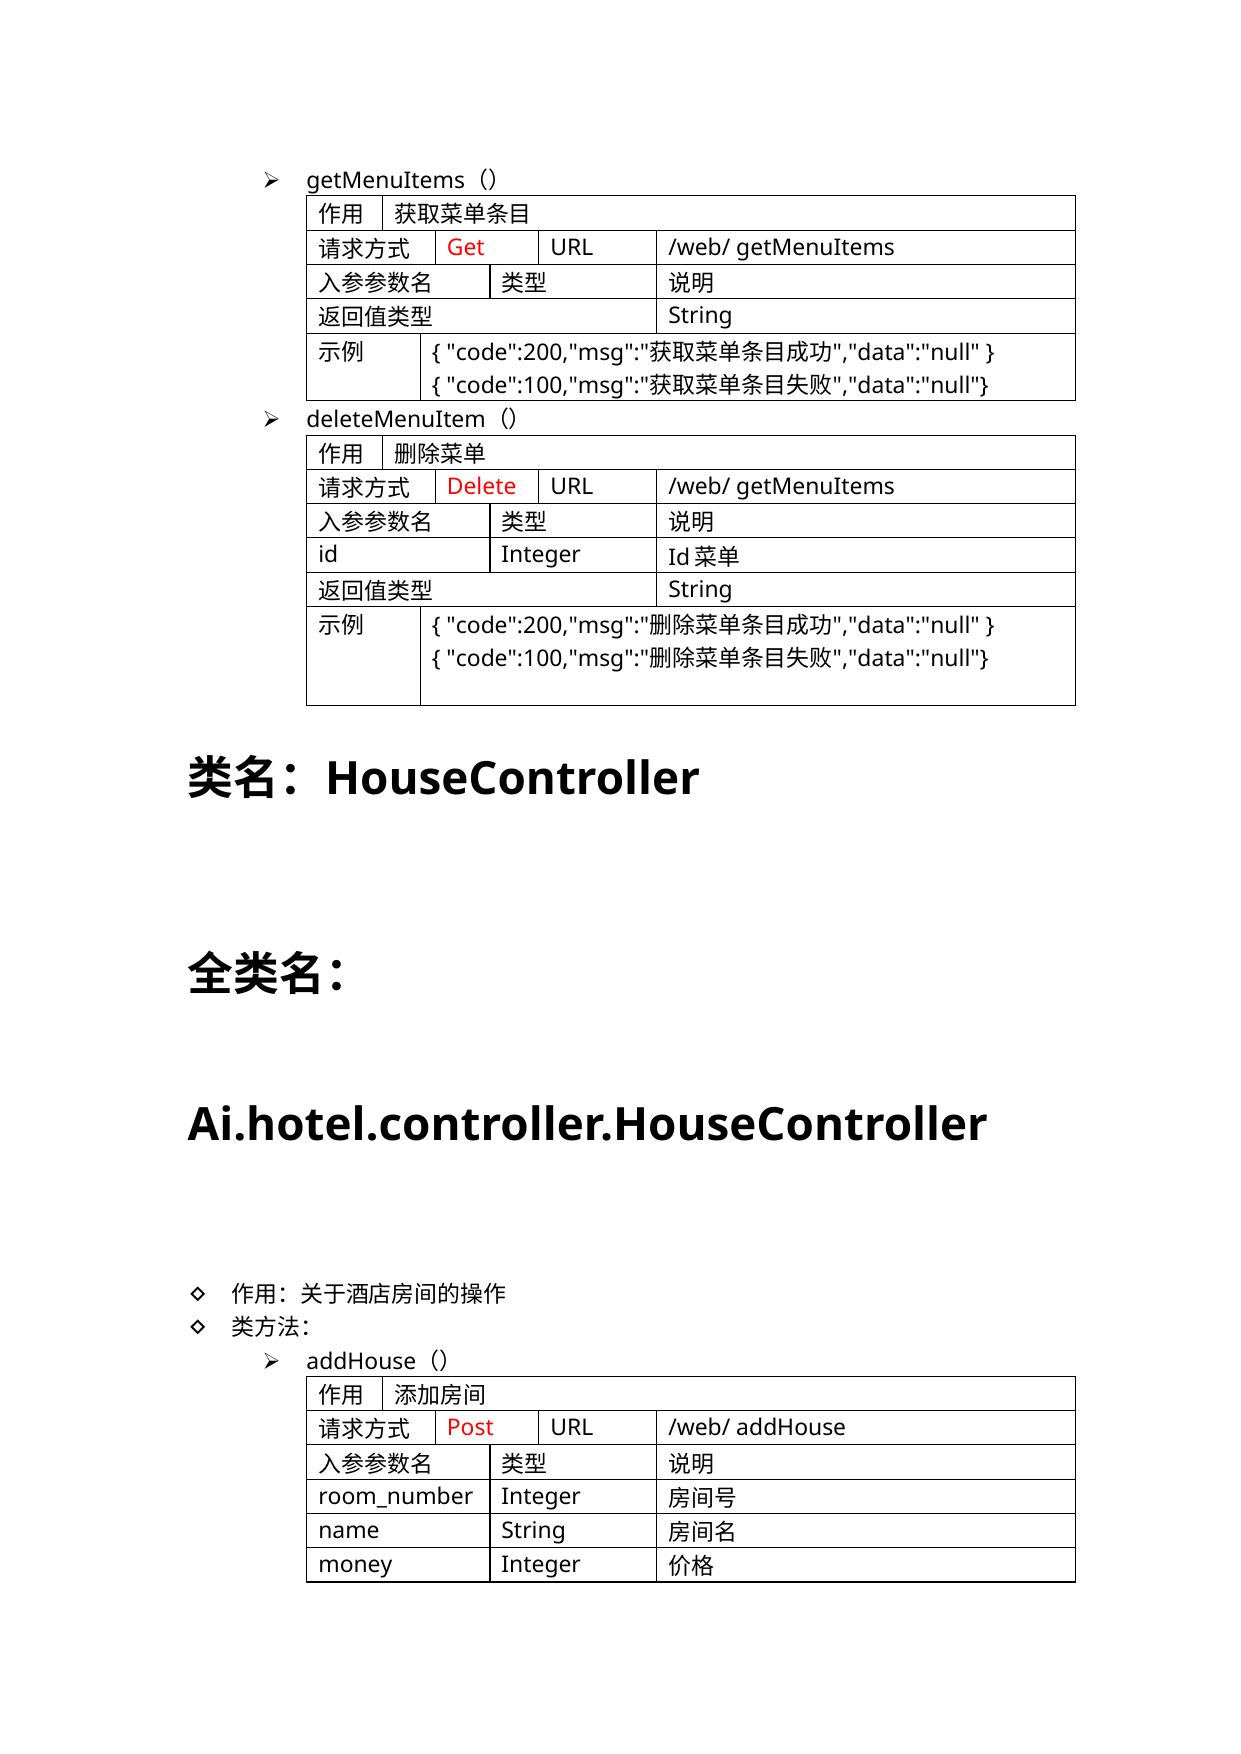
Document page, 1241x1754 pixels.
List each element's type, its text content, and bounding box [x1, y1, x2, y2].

table_cell Id菜单 [657, 538, 1075, 572]
table_header 作用 [307, 436, 382, 469]
table_cell 说明 [657, 265, 1075, 298]
table_cell money [307, 1548, 489, 1581]
table_cell 返回值类型 [307, 299, 656, 332]
table_cell 价格 [657, 1548, 1075, 1581]
table_cell Get [436, 231, 538, 264]
table_cell 入参参数名 [307, 1445, 489, 1479]
table_header 添加房间 [383, 1377, 1075, 1410]
table_cell URL [539, 1411, 656, 1444]
table_header 获取菜单条目 [383, 196, 1075, 229]
table_cell /web/ getMenuItems [657, 470, 1075, 503]
list deleteMenuItem（） [262, 401, 1053, 434]
table_cell 类型 [491, 265, 656, 298]
table_cell id [307, 538, 489, 572]
table_cell name [307, 1514, 489, 1547]
table_cell 说明 [657, 1445, 1075, 1479]
table_cell 房间名 [657, 1514, 1075, 1547]
table_cell Post [436, 1411, 538, 1444]
table_header 删除菜单 [383, 436, 1075, 469]
table_cell 房间号 [657, 1480, 1075, 1513]
table_cell 返回值类型 [307, 573, 656, 606]
list addHouse（） [262, 1342, 1053, 1376]
table_cell 请求方式 [307, 1411, 435, 1444]
table_cell Integer [491, 538, 656, 572]
table_cell 请求方式 [307, 231, 435, 264]
table_cell room_number [307, 1480, 489, 1513]
table_cell 请求方式 [307, 470, 435, 503]
table_header 作用 [307, 1377, 382, 1410]
table_cell { "code":200,"msg":"删除菜单条目成功","data":"null" } { "code":100,"msg":"删除菜单条目失败","data":"null"} [421, 607, 1075, 705]
table_cell 示例 [307, 607, 420, 705]
table_header 作用 [307, 196, 382, 229]
list 类方法： [187, 1309, 1053, 1342]
table_cell Integer [491, 1480, 656, 1513]
list 作用：关于酒店房间的操作 [187, 1276, 1053, 1309]
table_cell { "code":200,"msg":"获取菜单条目成功","data":"null" } { "code":100,"msg":"获取菜单条目失败","data":"null"} [421, 334, 1075, 400]
subtitle 全类名：Ai.hotel.controller.HouseController [187, 937, 1053, 1154]
table_cell /web/ addHouse [657, 1411, 1075, 1444]
table_cell 类型 [491, 1445, 656, 1479]
subtitle 类名：HouseController [187, 741, 1053, 808]
table_cell String [491, 1514, 656, 1547]
table_cell 说明 [657, 504, 1075, 537]
table_cell String [657, 299, 1075, 332]
table_cell URL [539, 470, 656, 503]
table_cell 入参参数名 [307, 504, 489, 537]
table_cell /web/ getMenuItems [657, 231, 1075, 264]
table_cell 类型 [491, 504, 656, 537]
table_cell 入参参数名 [307, 265, 489, 298]
list getMenuItems（） [262, 162, 1053, 195]
table_cell Delete [436, 470, 538, 503]
table_cell String [657, 573, 1075, 606]
table_cell Integer [491, 1548, 656, 1581]
table_cell URL [539, 231, 656, 264]
table_cell 示例 [307, 334, 420, 400]
